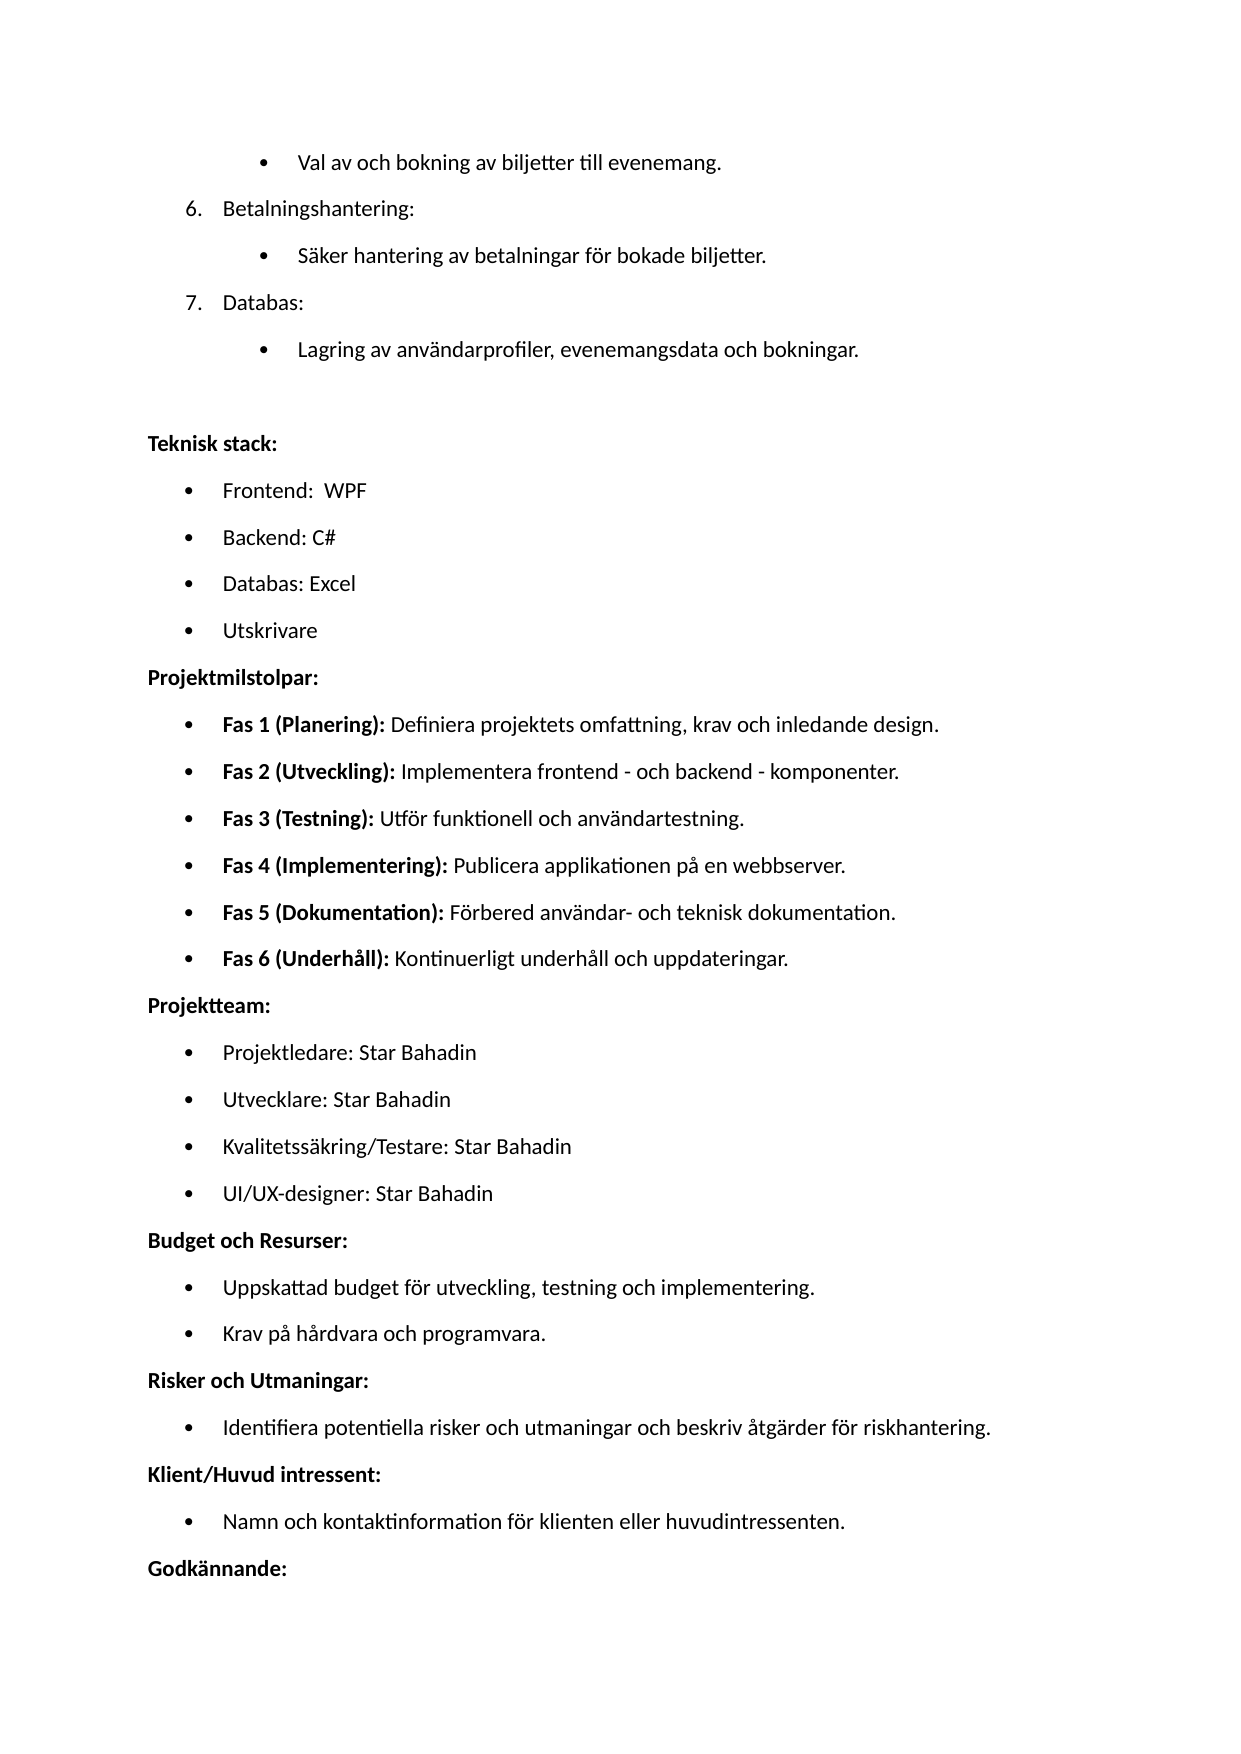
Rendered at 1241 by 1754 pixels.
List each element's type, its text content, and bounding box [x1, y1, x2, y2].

list Utvecklare: Star Bahadin [185, 1085, 1093, 1113]
list Identifiera potentiella risker och utmaningar och beskriv åtgärder för riskhantering. [185, 1413, 1093, 1441]
list Fas 2 (Utveckling): Implementera frontend - och backend - komponenter. [185, 757, 1093, 785]
list UI/UX-designer: Star Bahadin [185, 1179, 1093, 1207]
list Val av och bokning av biljetter till evenemang. [260, 148, 1093, 176]
list Fas 6 (Underhåll): Kontinuerligt underhåll och uppdateringar. [185, 944, 1093, 972]
list Utskrivare [185, 616, 1093, 644]
list Fas 3 (Testning): Utför funktionell och användartestning. [185, 804, 1093, 832]
list Databas: Excel [185, 569, 1093, 597]
list Kvalitetssäkring/Testare: Star Bahadin [185, 1132, 1093, 1160]
list Uppskattad budget för utveckling, testning och implementering. [185, 1273, 1093, 1301]
list Namn och kontaktinformation för klienten eller huvudintressenten. [185, 1507, 1093, 1535]
list Betalningshantering: [185, 194, 1093, 222]
list Fas 5 (Dokumentation): Förbered användar- och teknisk dokumentation. [185, 898, 1093, 926]
text Teknisk stack: [148, 429, 1093, 457]
list Lagring av användarprofiler, evenemangsdata och bokningar. [260, 335, 1093, 363]
list Backend: C# [185, 523, 1093, 551]
list Fas 1 (Planering): Definiera projektets omfattning, krav och inledande design. [185, 710, 1093, 738]
text Godkännande: [148, 1554, 1093, 1582]
text Klient/Huvud intressent: [148, 1460, 1093, 1488]
text Projektteam: [148, 991, 1093, 1019]
list Frontend: WPF [185, 476, 1093, 504]
text Risker och Utmaningar: [148, 1366, 1093, 1394]
list Databas: [185, 288, 1093, 316]
list Krav på hårdvara och programvara. [185, 1319, 1093, 1347]
text Budget och Resurser: [148, 1226, 1093, 1254]
list Säker hantering av betalningar för bokade biljetter. [260, 241, 1093, 269]
list Fas 4 (Implementering): Publicera applikationen på en webbserver. [185, 851, 1093, 879]
text Projektmilstolpar: [148, 663, 1093, 691]
list Projektledare: Star Bahadin [185, 1038, 1093, 1066]
